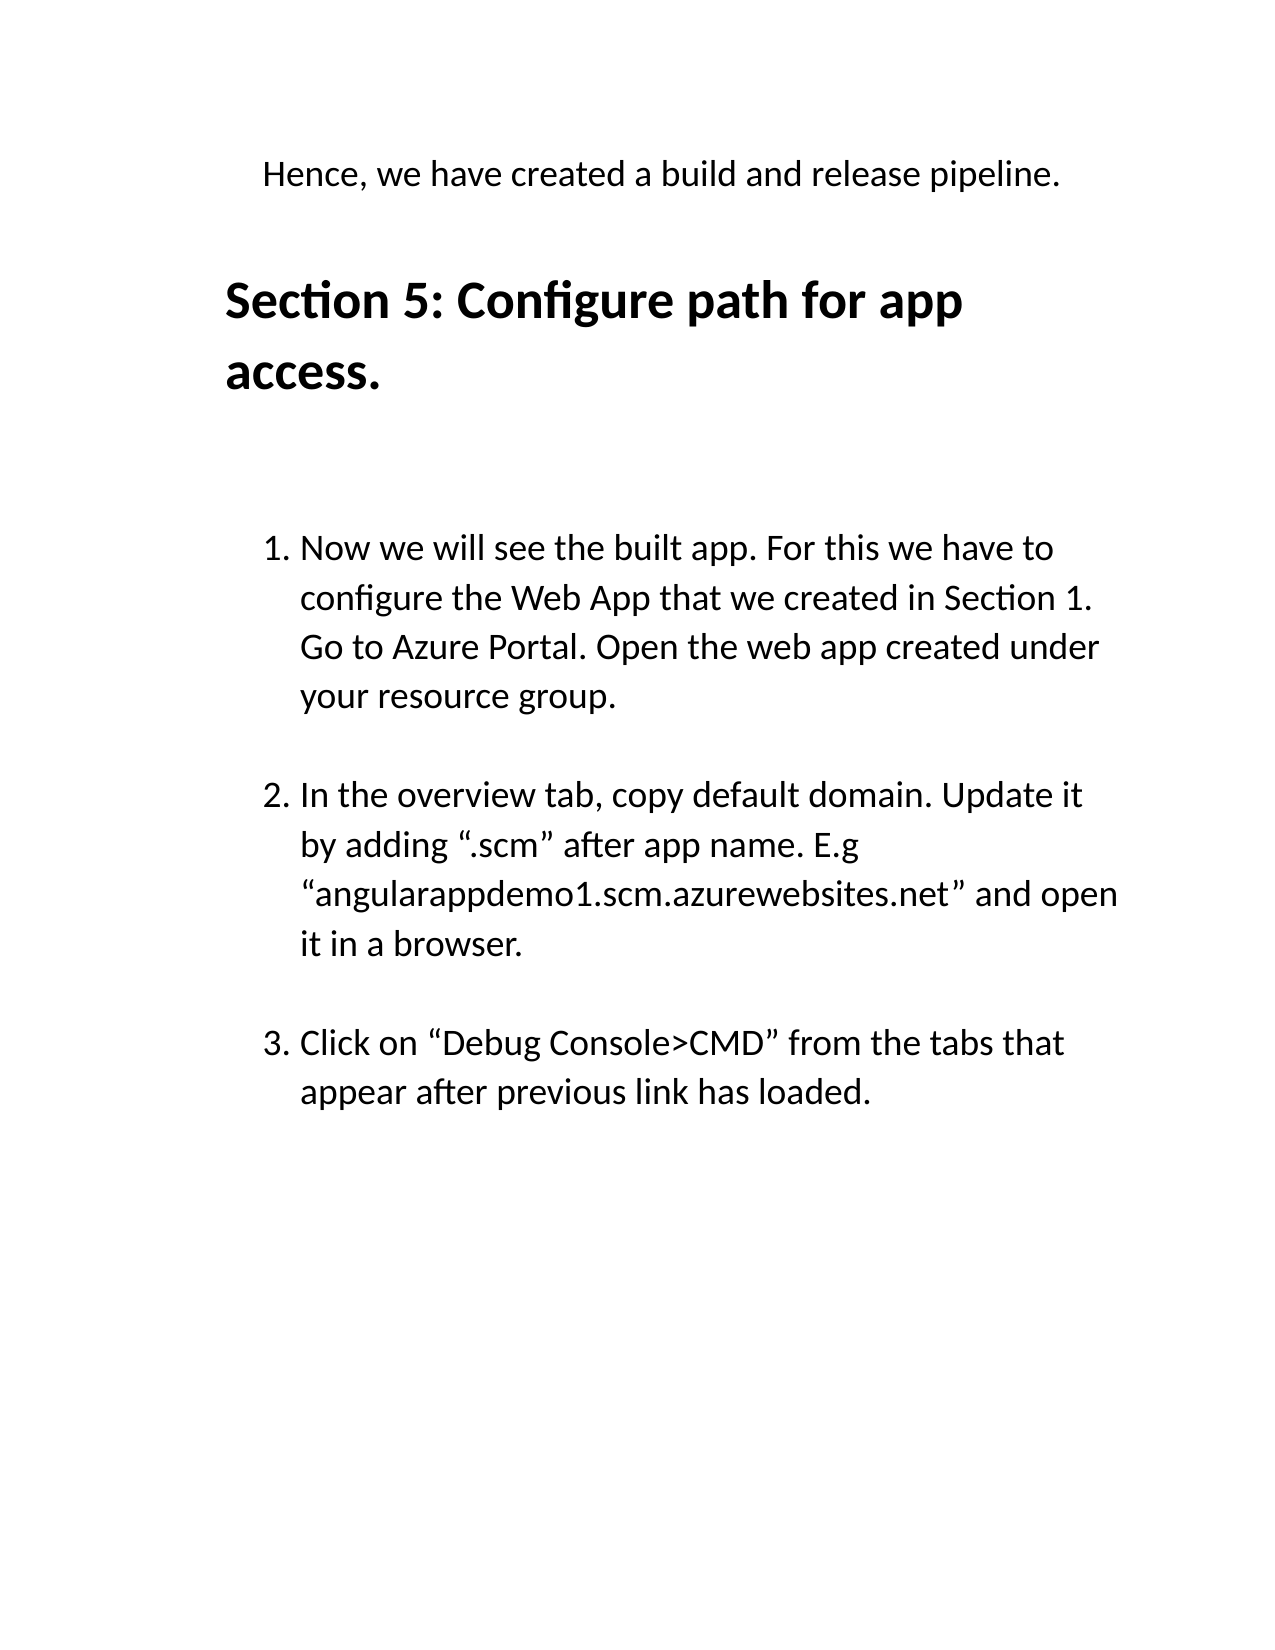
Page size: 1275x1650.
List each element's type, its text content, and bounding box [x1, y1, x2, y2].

list Hence, we have created a build and release pipeline. [262, 150, 1125, 196]
list Now we will see the built app. For this we have to configure the Web App that we created in Section 1. Go to Azure Portal. Open the web app created under your resource group. [262, 524, 1125, 718]
list In the overview tab, copy default domain. Update it by adding “.scm” after app name. E.g “angularappdemo1.scm.azurewebsites.net” and open it in a browser. [262, 771, 1125, 966]
text Section 5: Configure path for app access. [225, 266, 1125, 403]
list Click on “Debug Console>CMD” from the tabs that appear after previous link has loaded. [262, 1019, 1125, 1114]
